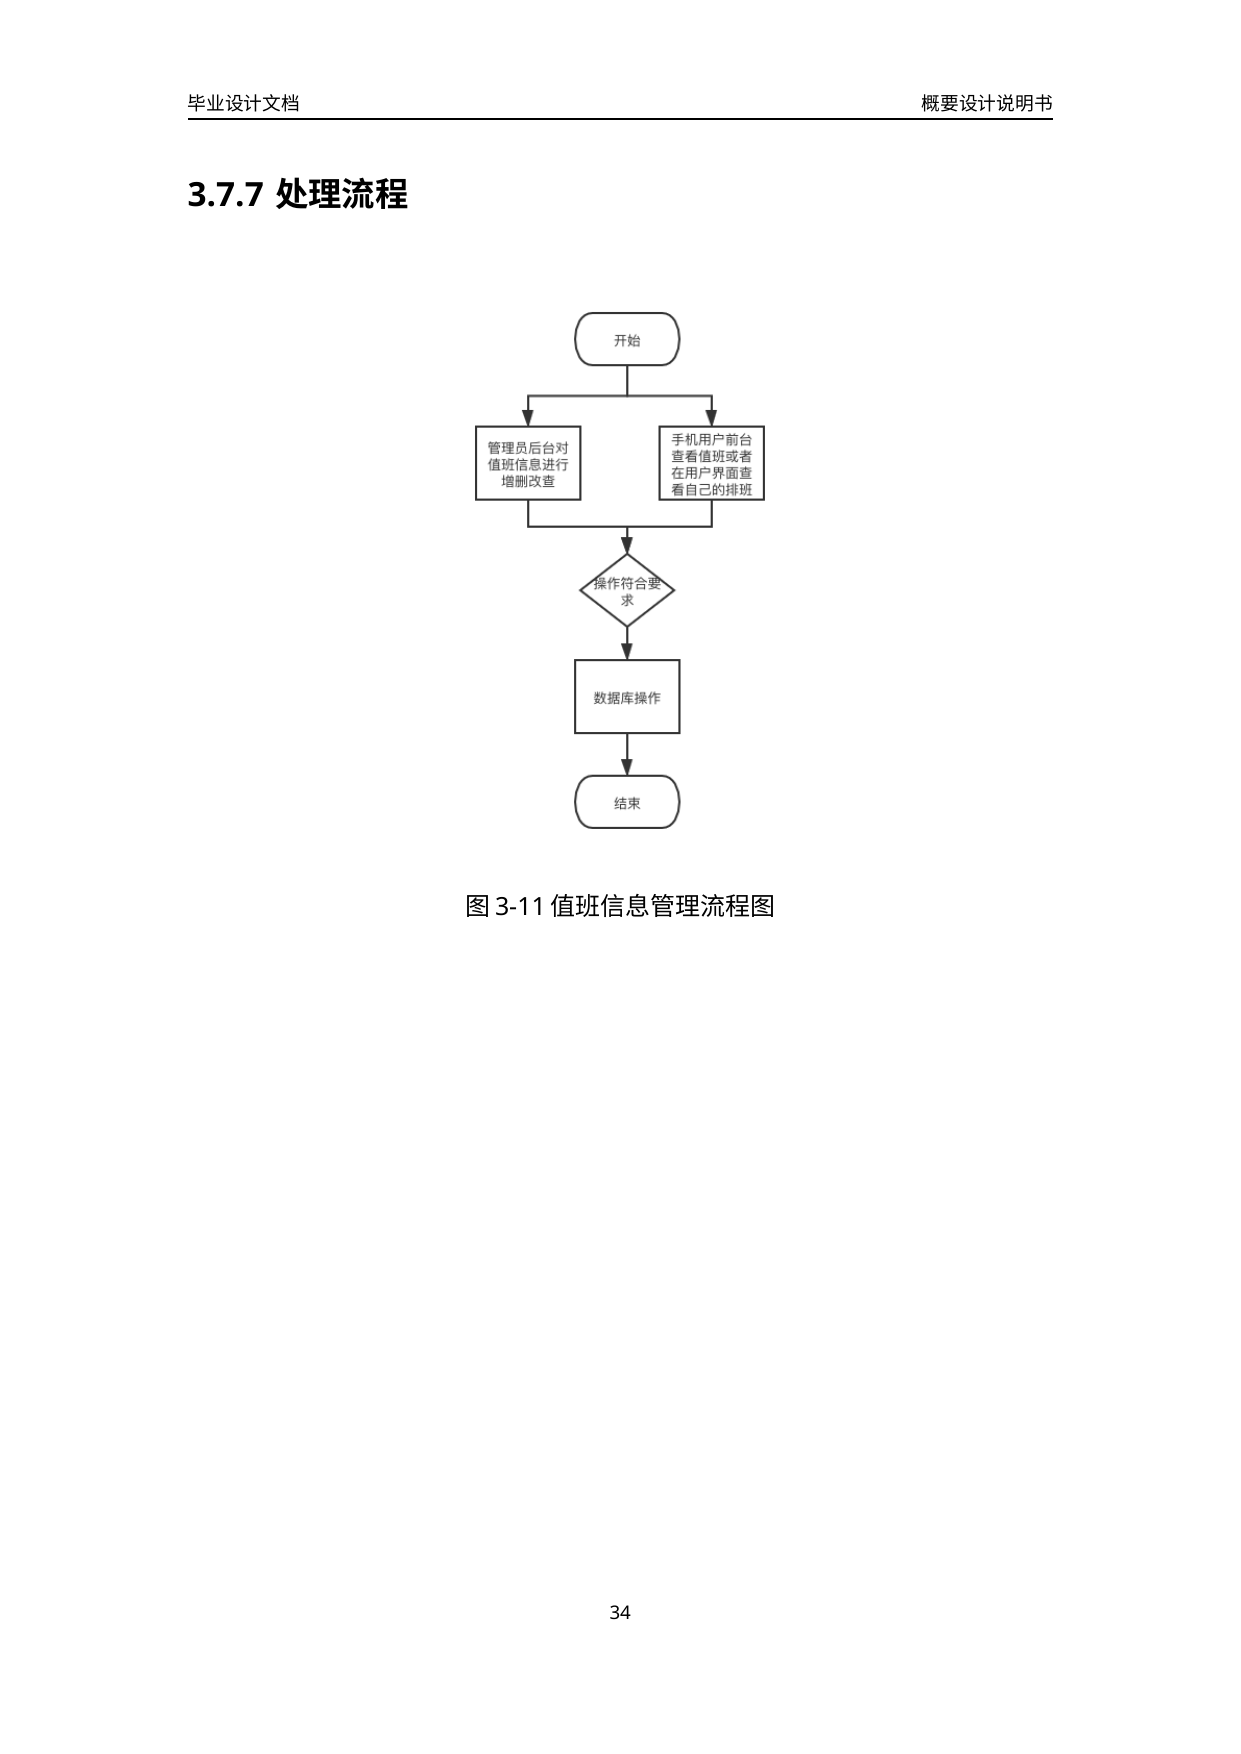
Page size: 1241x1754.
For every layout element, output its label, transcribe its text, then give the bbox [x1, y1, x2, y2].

picture [450, 287, 790, 854]
text 图3-11值班信息管理流程图 [187, 872, 1053, 937]
subtitle 处理流程 [187, 160, 1053, 225]
